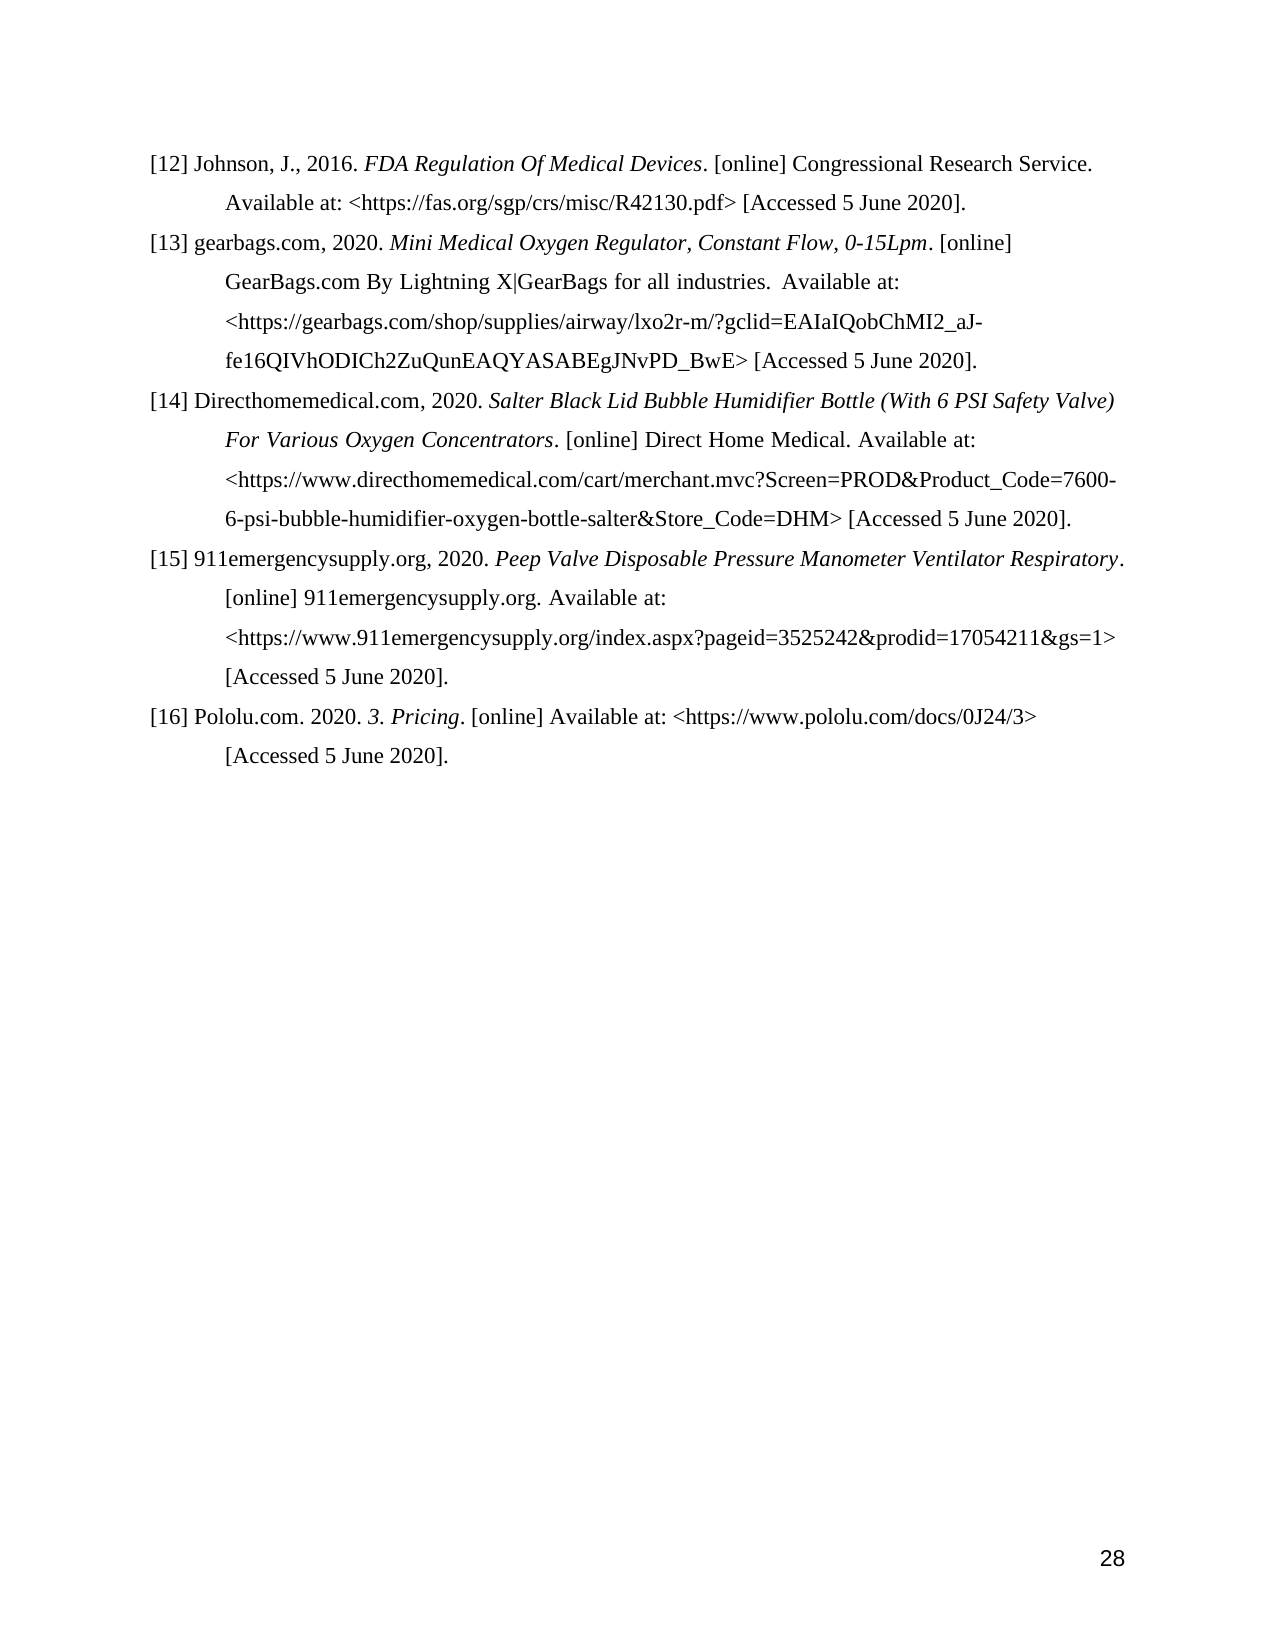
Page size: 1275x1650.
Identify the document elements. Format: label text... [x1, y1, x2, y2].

text [14] Directhomemedical.com, 2020. Salter Black Lid Bubble Humidifier Bottle (With 6 PSI Safety Valve) ForlVariouslOxygenlConcentrators.l[online]lDirectlHomelMedical.lAvailablelat: <https://www.directhomemedical.com/cart/merchant.mvc?Screen=PROD&Product_Code=7600-6-psi-bubble-humidifier-oxygen-bottle-salter&Store_Code=DHM> [Accessed 5 June 2020]. [150, 387, 1125, 532]
text [13] gearbags.com, 2020. Mini Medical Oxygen Regulator, Constant Flow, 0-15Lpm. [online] GearBags.com BylLightninglX|GearBagslforlalllindustries.aAvailablelat: <https://gearbags.com/shop/supplies/airway/lxo2r-m/?gclid=EAIaIQobChMI2_aJ-fe16QIVhODICh2ZuQunEAQYASABEgJNvPD_BwE> [Accessed 5 June 2020]. [150, 229, 1125, 374]
text [16] Pololu.com. 2020. 3. Pricing. [online] Available at: <https://www.pololu.com/docs/0J24/3> [Accessed 5 June 2020]. [150, 703, 1125, 768]
text [12] Johnson, J., 2016. FDA Regulation Of Medical Devices. [online] Congressional Research Service. Available at: <https://fas.org/sgp/crs/misc/R42130.pdf> [Accessed 5 June 2020]. [150, 150, 1125, 216]
text [15] 911emergencysupply.org, 2020. Peep Valve Disposable Pressure Manometer Ventilator Respiratory. [online]l911emergencysupply.org.lAvailablelat: <https://www.911emergencysupply.org/index.aspx?pageid=3525242&prodid=17054211&gs=1> [Accessed 5 June 2020]. [150, 545, 1125, 689]
